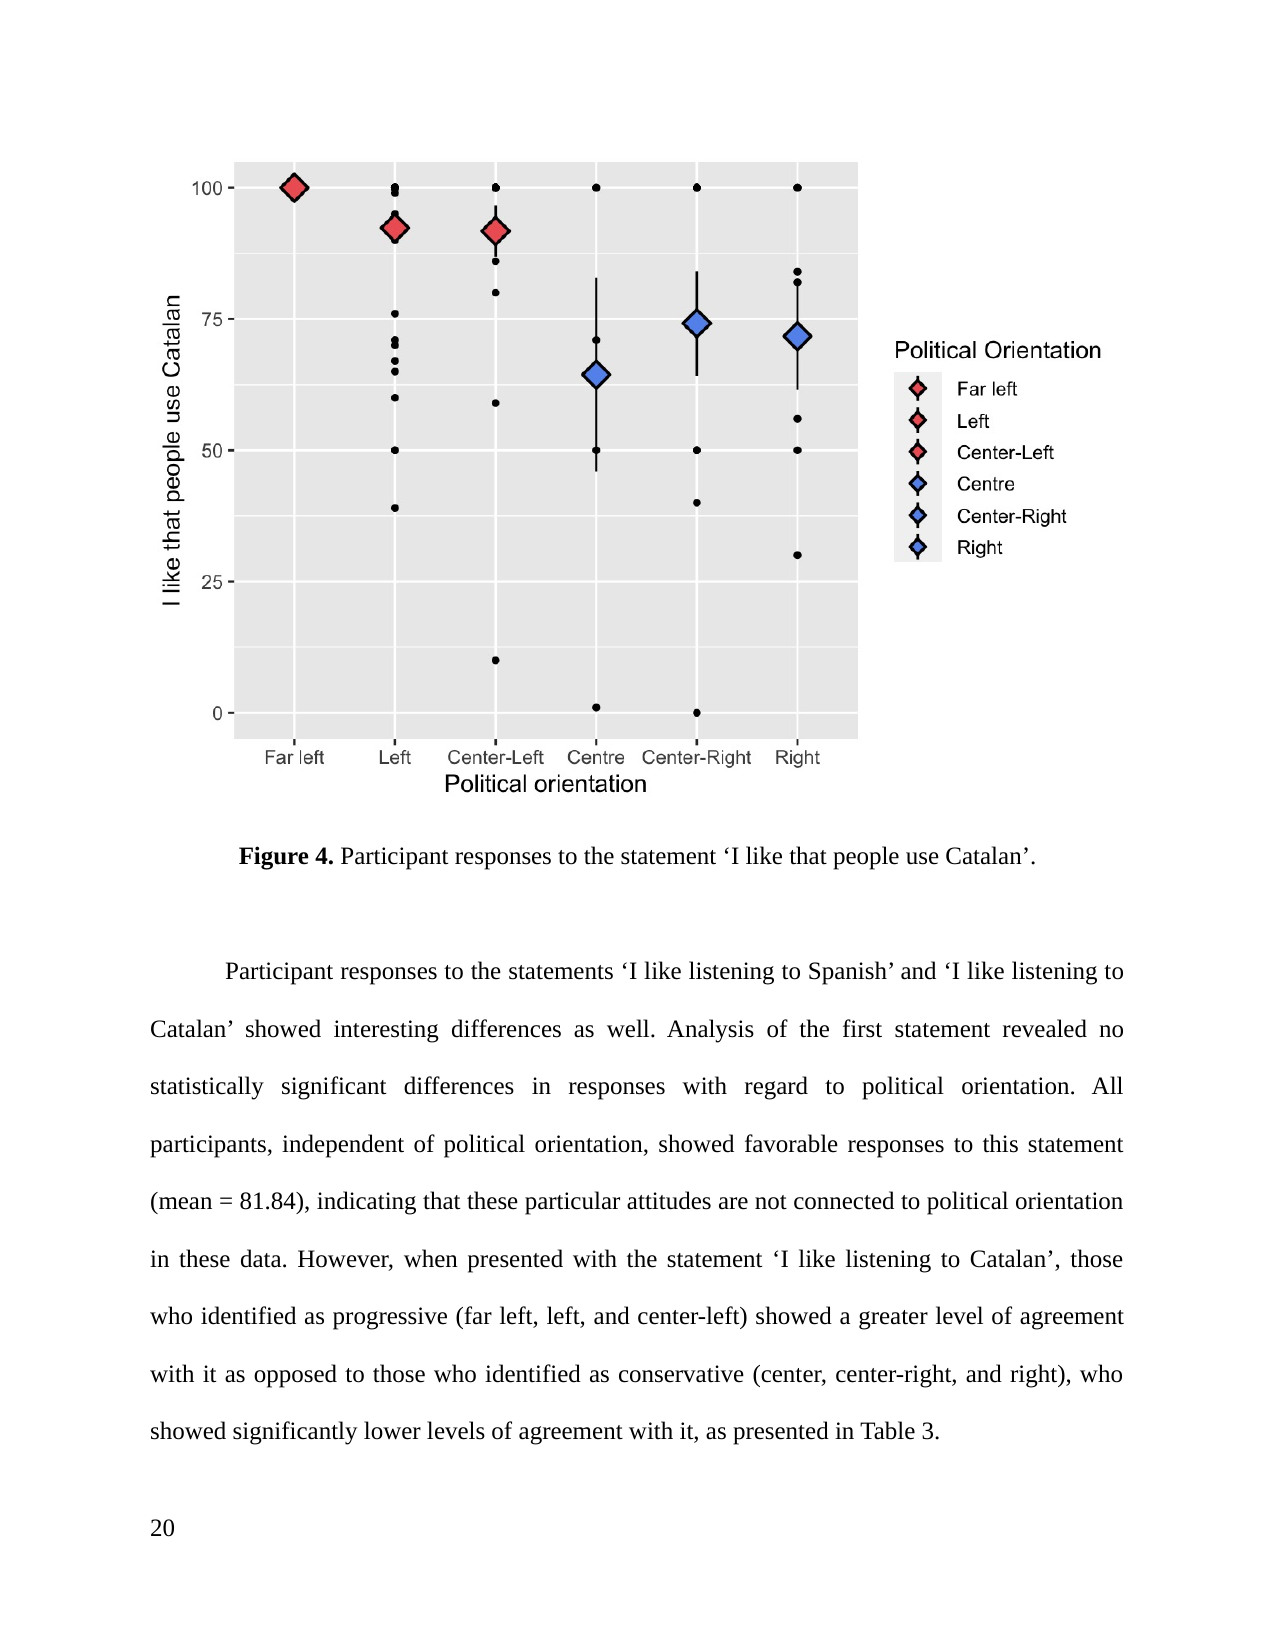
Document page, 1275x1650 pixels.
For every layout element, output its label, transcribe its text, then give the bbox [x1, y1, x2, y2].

picture [150, 150, 1125, 808]
text Participant responses to the statements ‘I like listening to Spanish’ and ‘I like listening to Catalan’ showed interesting differences as well. Analysis of the first statement revealed no statistically significant differences in responses with regard to political orientation. All participants, independent of political orientation, showed favorable responses to this statement (mean = 81.84), indicating that these particular attitudes are not connected to political orientation in these data. However, when presented with the statement ‘I like listening to Catalan’, those who identified as progressive (far left, left, and center-left) showed a greater level of agreement with it as opposed to those who identified as conservative (center, center-right, and right), who showed significantly lower levels of agreement with it, as presented in Table 3. [150, 956, 1125, 1445]
text Figure 4. Participant responses to the statement ‘I like that people use Catalan’. [150, 841, 1125, 870]
